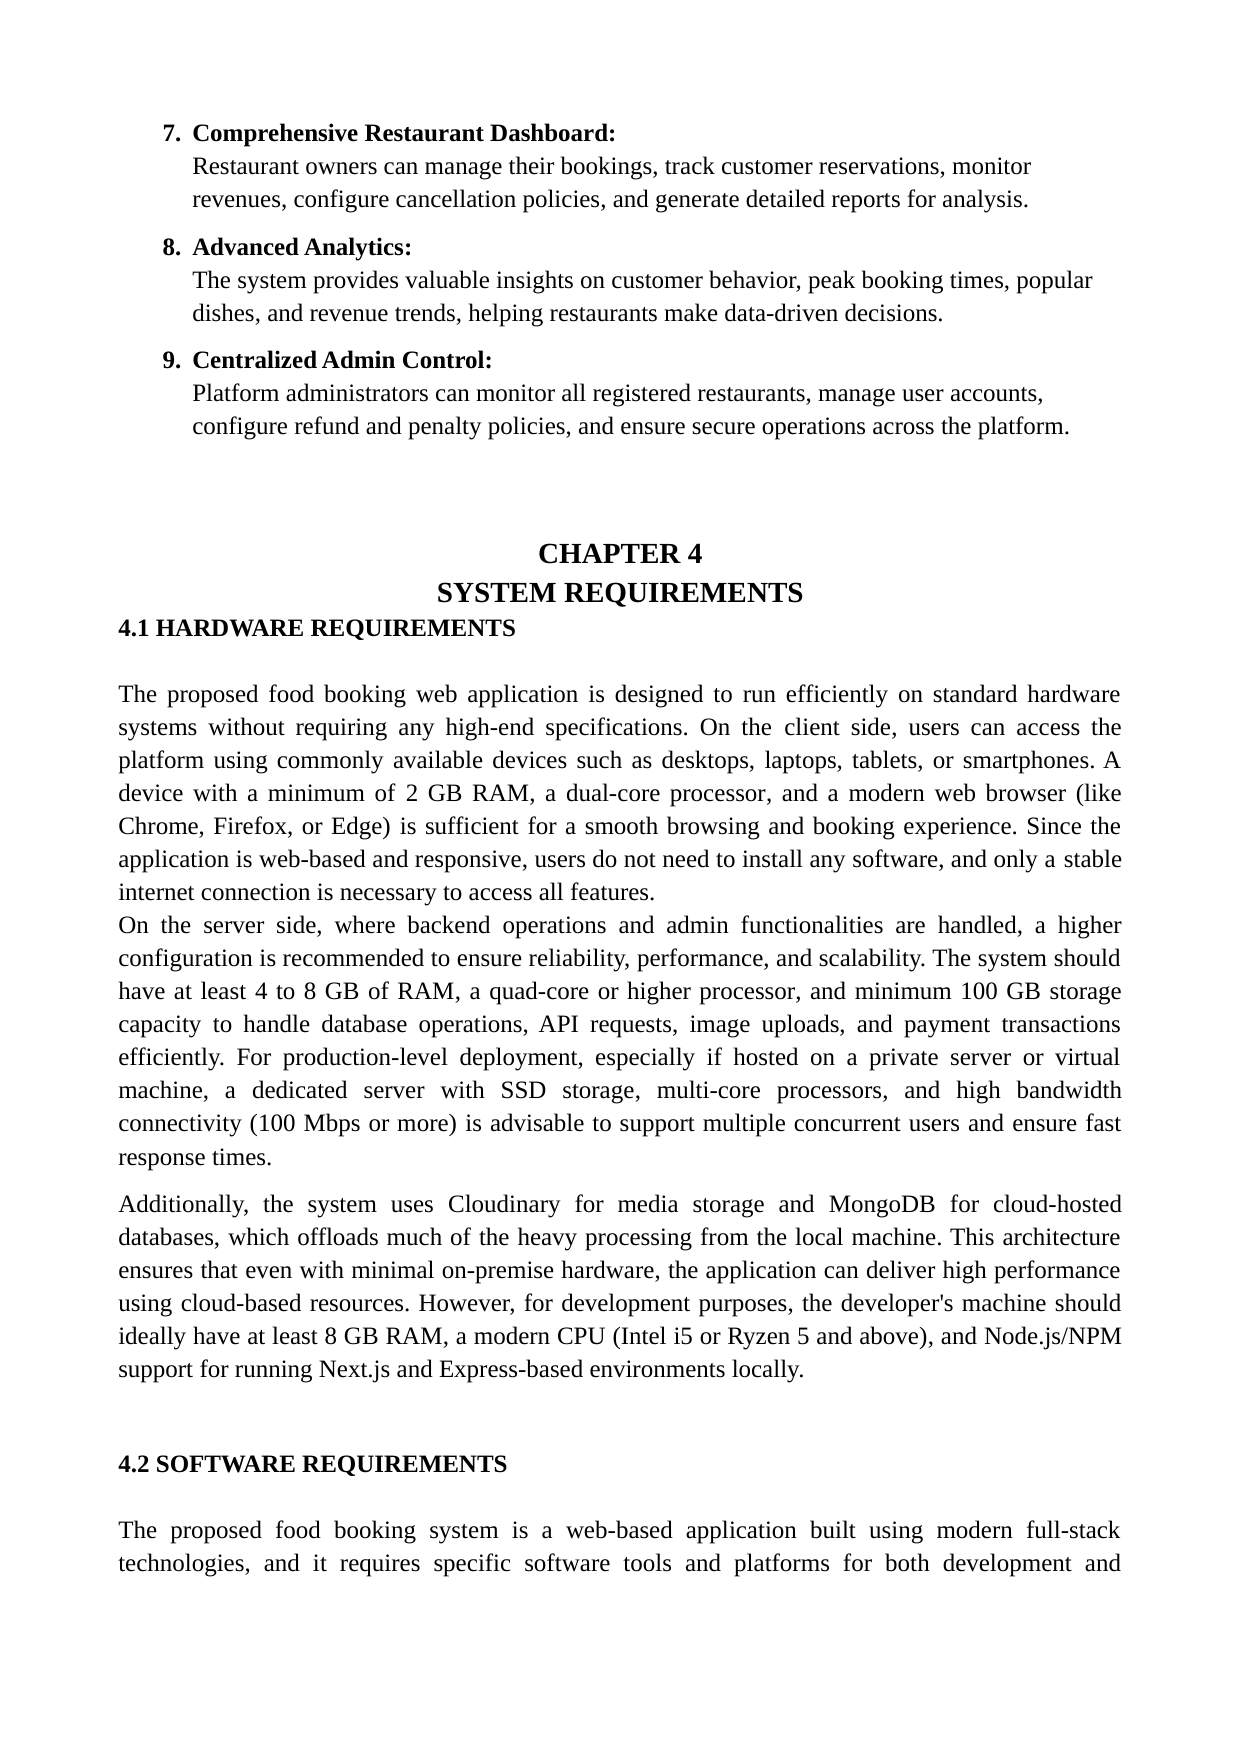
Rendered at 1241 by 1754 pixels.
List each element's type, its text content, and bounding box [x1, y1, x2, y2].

text On the server side, where backend operations and admin functionalities are handled, a higher configuration is recommended to ensure reliability, performance, and scalability. The system should have at least 4 to 8 GB of RAM, a quad-core or higher processor, and minimum 100 GB storage capacity to handle database operations, API requests, image uploads, and payment transactions efficiently. For production-level deployment, especially if hosted on a private server or virtual machine, a dedicated server with SSD storage, multi-core processors, and high bandwidth connectivity (100 Mbps or more) is advisable to support multiple concurrent users and ensure fast response times. [118, 910, 1122, 1170]
list Centralized Admin Control: Platform administrators can monitor all registered restaurants, manage user accounts, configure refund and penalty policies, and ensure secure operations across the platform. [162, 345, 1122, 440]
list Comprehensive Restaurant Dashboard: Restaurant owners can manage their bookings, track customer reservations, monitor revenues, configure cancellation policies, and generate detailed reports for analysis. [162, 118, 1122, 213]
text CHAPTER 4 [118, 536, 1122, 570]
text The proposed food booking web application is designed to run efficiently on standard hardware systems without requiring any high-end specifications. On the client side, users can access the platform using commonly available devices such as desktops, laptops, tablets, or smartphones. A device with a minimum of 2 GB RAM, a dual-core processor, and a modern web browser (like Chrome, Firefox, or Edge) is sufficient for a smooth browsing and booking experience. Since the application is web-based and responsive, users do not need to install any software, and only a stable internet connection is necessary to access all features. [118, 679, 1122, 906]
text Additionally, the system uses Cloudinary for media storage and MongoDB for cloud-hosted databases, which offloads much of the heavy processing from the local machine. This architecture ensures that even with minimal on-premise hardware, the application can deliver high performance using cloud-based resources. However, for development purposes, the developer's machine should ideally have at least 8 GB RAM, a modern CPU (Intel i5 or Ryzen 5 and above), and Node.js/NPM support for running Next.js and Express-based environments locally. [118, 1189, 1122, 1383]
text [118, 1516, 1122, 1577]
text SYSTEM REQUIREMENTS [118, 575, 1122, 608]
text 4.2 SOFTWARE REQUIREMENTS [118, 1449, 1122, 1478]
list Advanced Analytics: The system provides valuable insights on customer behavior, peak booking times, popular dishes, and revenue trends, helping restaurants make data-driven decisions. [162, 232, 1122, 327]
text 4.1 HARDWARE REQUIREMENTS [118, 613, 1122, 642]
